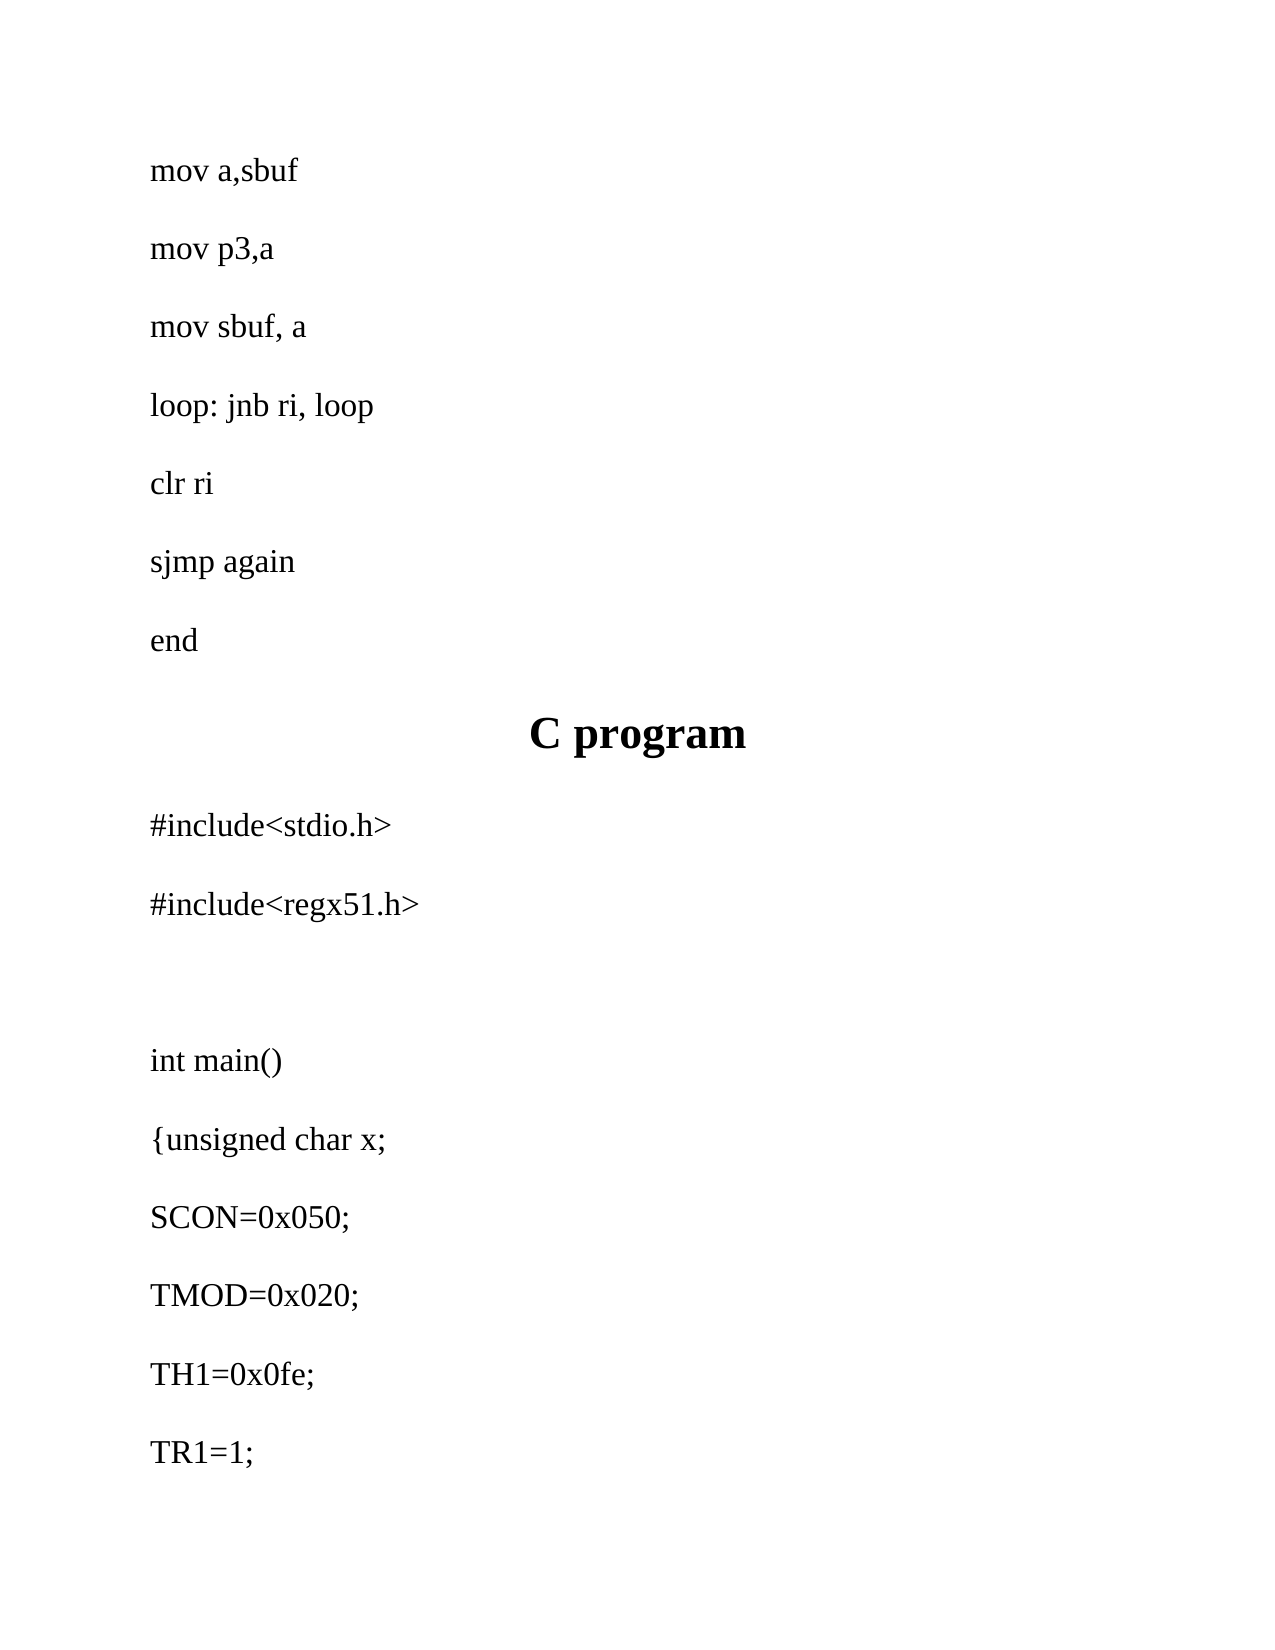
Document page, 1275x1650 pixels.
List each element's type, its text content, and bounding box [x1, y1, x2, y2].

text C program [150, 706, 1125, 758]
text mov sbuf, a [150, 307, 1125, 345]
text sjmp again [150, 542, 1125, 580]
text TMOD=0x020; [150, 1275, 1125, 1314]
text mov a,sbuf [150, 150, 1125, 188]
text {unsigned char x; [150, 1119, 1125, 1157]
text int main() [150, 1040, 1125, 1079]
text loop: jnb ri, loop [150, 385, 1125, 423]
text TH1=0x0fe; [150, 1354, 1125, 1392]
text mov p3,a [150, 228, 1125, 267]
text clr ri [150, 463, 1125, 502]
text #include<stdio.h> [150, 805, 1125, 844]
text SCON=0x050; [150, 1197, 1125, 1235]
text TR1=1; [150, 1432, 1125, 1470]
text #include<regx51.h> [150, 884, 1125, 922]
text end [150, 620, 1125, 658]
